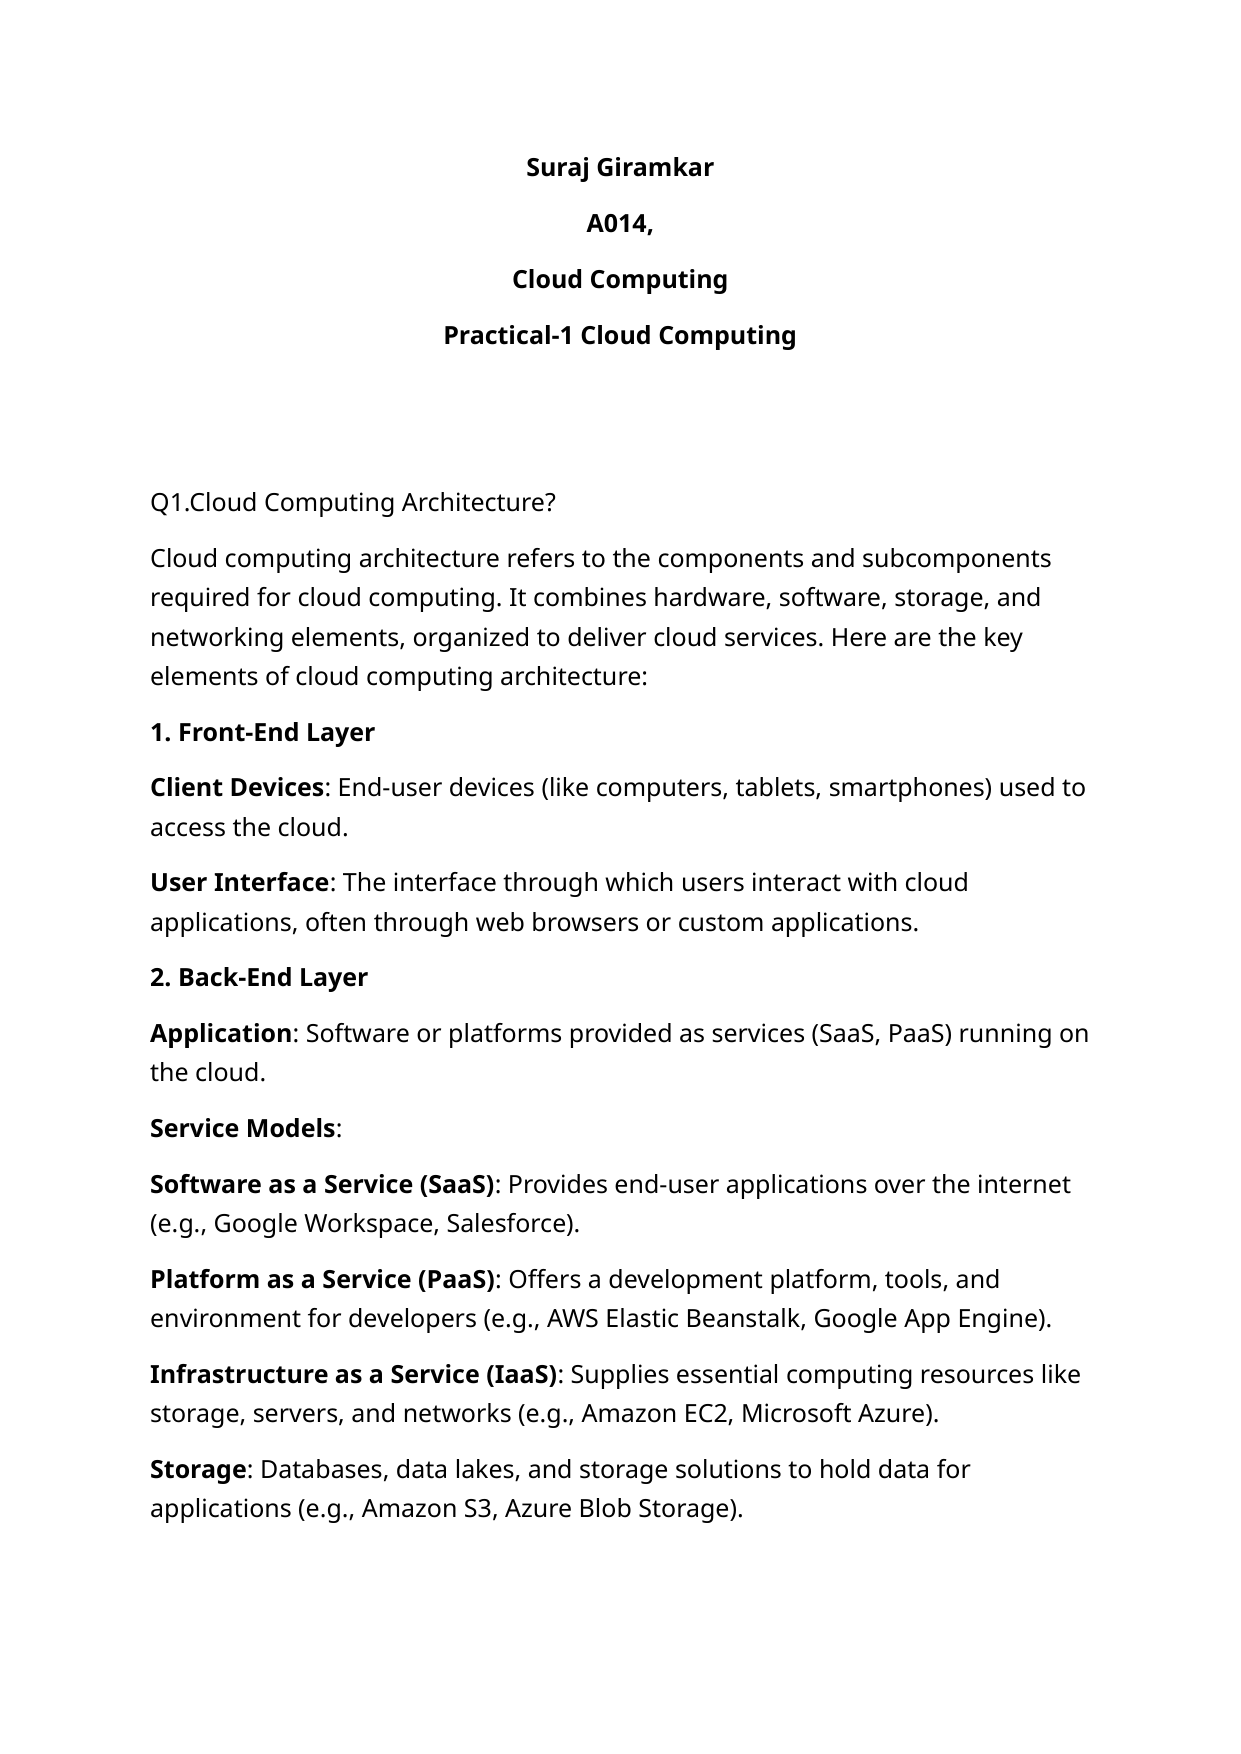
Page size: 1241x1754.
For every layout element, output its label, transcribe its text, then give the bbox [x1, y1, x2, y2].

list Infrastructure as a Service (IaaS): Supplies essential computing resources like storage, servers, and networks (e.g., Amazon EC2, Microsoft Azure). [150, 1357, 1090, 1430]
text A014, [150, 206, 1090, 240]
text Cloud computing architecture refers to the components and subcomponents required for cloud computing. It combines hardware, software, storage, and networking elements, organized to deliver cloud services. Here are the key elements of cloud computing architecture: [150, 541, 1090, 692]
list Application: Software or platforms provided as services (SaaS, PaaS) running on the cloud. [150, 1016, 1090, 1089]
text Q1.Cloud Computing Architecture? [150, 485, 1090, 519]
text Suraj Giramkar [150, 150, 1090, 184]
list Service Models: [150, 1111, 1090, 1145]
text 2. Back-End Layer [150, 960, 1090, 994]
text Cloud Computing [150, 262, 1090, 296]
text Practical-1 Cloud Computing [150, 317, 1090, 352]
list User Interface: The interface through which users interact with cloud applications, often through web browsers or custom applications. [150, 865, 1090, 938]
list Client Devices: End-user devices (like computers, tablets, smartphones) used to access the cloud. [150, 770, 1090, 843]
text 1. Front-End Layer [150, 714, 1090, 748]
list Software as a Service (SaaS): Provides end-user applications over the internet (e.g., Google Workspace, Salesforce). [150, 1167, 1090, 1240]
list Storage: Databases, data lakes, and storage solutions to hold data for applications (e.g., Amazon S3, Azure Blob Storage). [150, 1452, 1090, 1525]
list Platform as a Service (PaaS): Offers a development platform, tools, and environment for developers (e.g., AWS Elastic Beanstalk, Google App Engine). [150, 1262, 1090, 1335]
